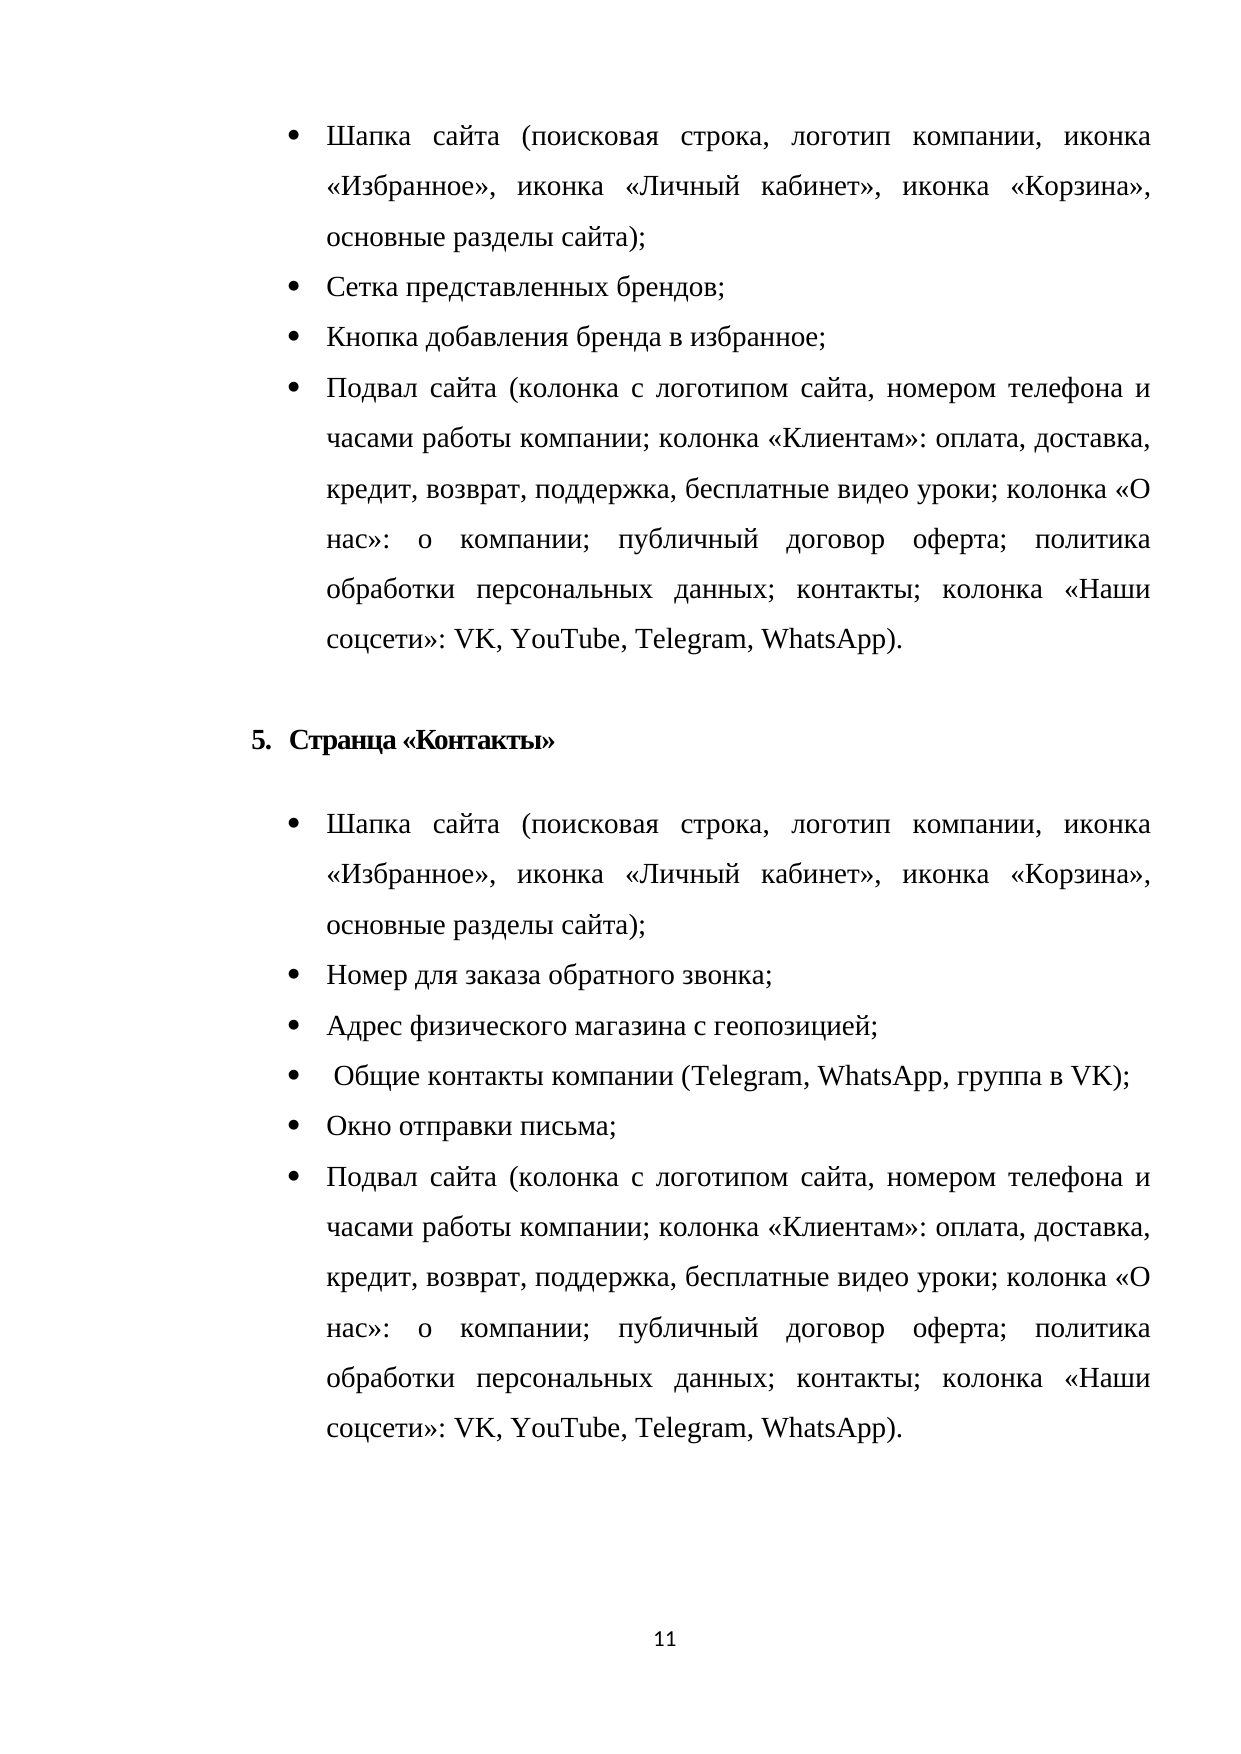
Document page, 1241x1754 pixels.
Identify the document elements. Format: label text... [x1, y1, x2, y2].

list Кнопка добавления бренда в избранное; [288, 319, 1152, 353]
list Окно отправки письма; [288, 1108, 1152, 1142]
list Шапка сайта (поисковая строка, логотип компании, иконка «Избранное», иконка «Личный кабинет», иконка «Корзина», основные разделы сайта); [288, 118, 1152, 252]
list Сетка представленных брендов; [288, 269, 1152, 303]
list Адрес физического магазина с геопозицией; [288, 1008, 1152, 1041]
list Номер для заказа обратного звонка; [288, 957, 1152, 991]
list Общие контакты компании (Telegram, WhatsApp, группа в VK); [288, 1058, 1152, 1092]
list Странца «Контакты» [251, 722, 1152, 756]
list Шапка сайта (поисковая строка, логотип компании, иконка «Избранное», иконка «Личный кабинет», иконка «Корзина», основные разделы сайта); [288, 806, 1152, 940]
